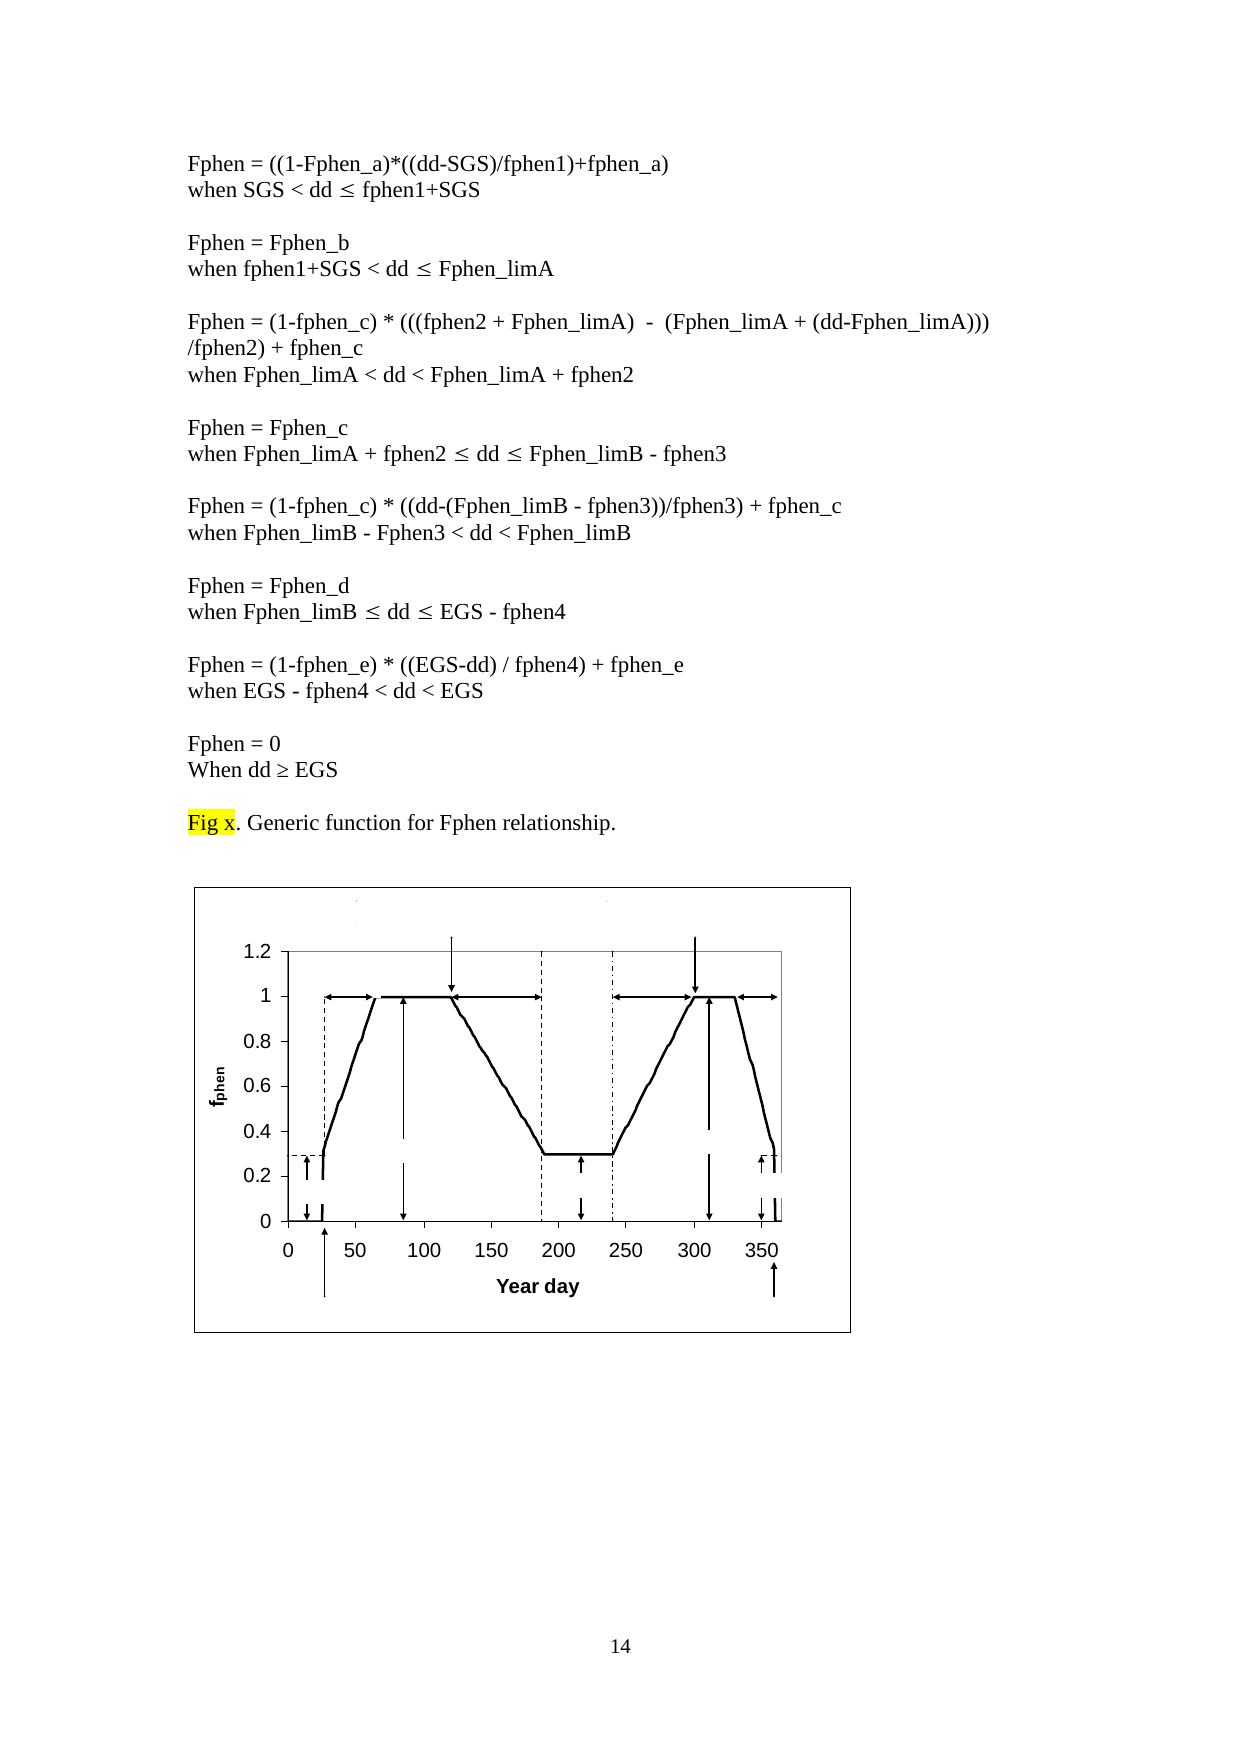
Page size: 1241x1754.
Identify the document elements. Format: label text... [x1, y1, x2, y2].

text Fig x. Generic function for Fphen relationship. [235, 809, 1053, 835]
text Fphen = (1-fphen_c) * ((dd-(Fphen_limB - fphen3))/fphen3) + fphen_c [187, 493, 1053, 519]
text Fphen = Fphen_b [187, 229, 1053, 255]
text when Fphen_limA + fphen2 dd Fphen_limB - fphen3 [187, 440, 1053, 466]
text Fphen = ((1-Fphen_a)*((dd-SGS)/fphen1)+fphen_a) [187, 150, 1053, 176]
text when Fphen_limB - Fphen3 < dd < Fphen_limB [187, 519, 1053, 545]
text when Fphen_limB dd EGS - fphen4 [187, 598, 1053, 624]
text When dd ≥ EGS [187, 756, 1053, 782]
text when SGS < dd fphen1+SGS [187, 176, 1053, 203]
text when fphen1+SGS < dd Fphen_limA [187, 255, 1053, 282]
text when Fphen_limA < dd < Fphen_limA + fphen2 [187, 361, 1053, 387]
text when EGS - fphen4 < dd < EGS [187, 677, 1053, 703]
text Fphen = Fphen_d [187, 572, 1053, 598]
text Fphen = Fphen_c [187, 413, 1053, 440]
text Fphen = (1-fphen_e) * ((EGS-dd) / fphen4) + fphen_e [187, 651, 1053, 677]
text Fphen = 0 [187, 730, 1053, 756]
text Fphen = (1-fphen_c) * (((fphen2 + Fphen_limA) - (Fphen_limA + (dd-Fphen_limA))) /fphen2) + fphen_c [187, 308, 1053, 361]
